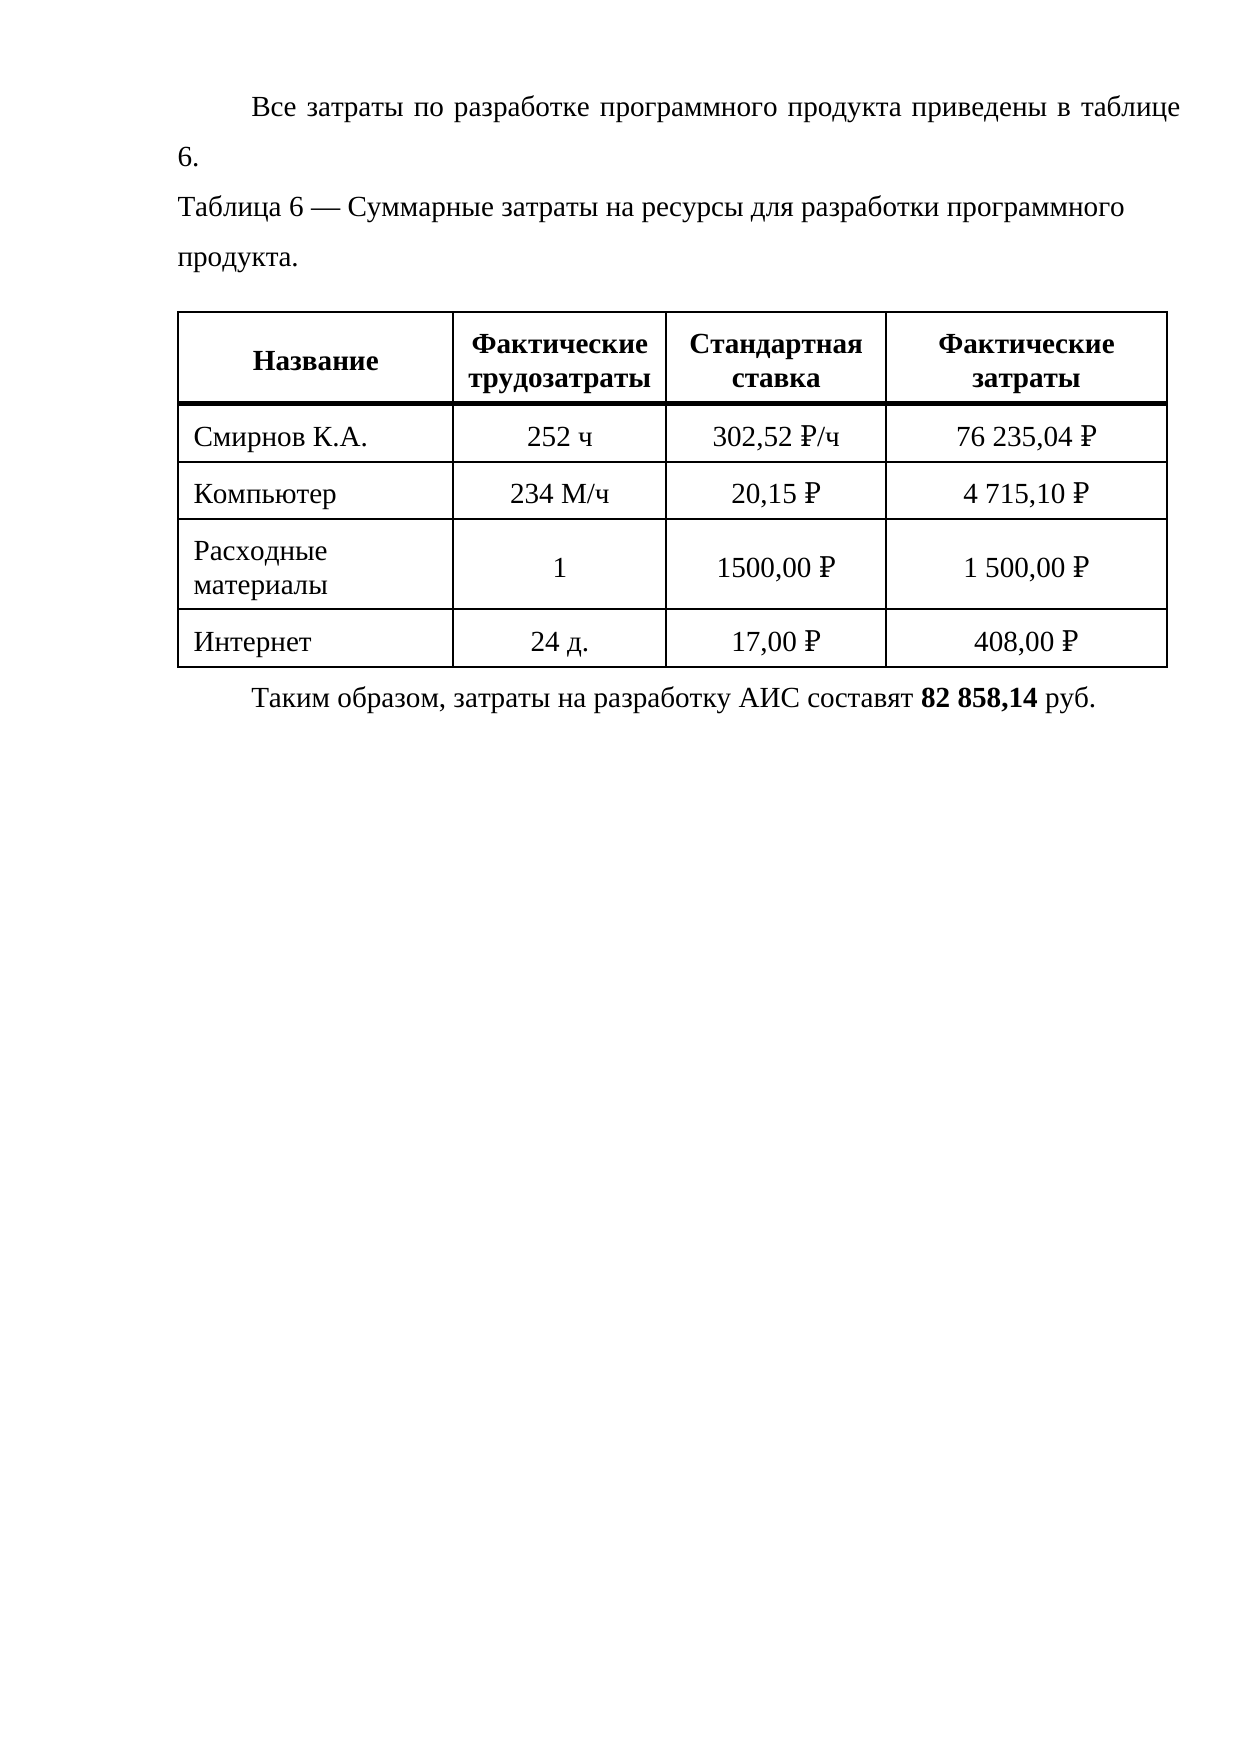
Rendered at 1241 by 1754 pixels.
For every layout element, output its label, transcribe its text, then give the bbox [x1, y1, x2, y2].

text Таблица 6 — Суммарные затраты на ресурсы для разработки программного продукта. [177, 189, 1181, 273]
table_header Фактические затраты [887, 313, 1166, 401]
table_cell Интернет [179, 610, 452, 666]
table_header Стандартная ставка [667, 313, 885, 401]
table_cell 24 д. [454, 610, 665, 666]
table_cell 302,52 ₽/ч [667, 406, 885, 461]
table_header Название [179, 313, 452, 401]
table_cell 1 500,00 ₽ [887, 520, 1166, 608]
table_cell 234 М/ч [454, 463, 665, 517]
table_header Фактические трудозатраты [454, 313, 665, 401]
table_cell Компьютер [179, 463, 452, 517]
table_cell 4 715,10 ₽ [887, 463, 1166, 517]
table_cell 1500,00 ₽ [667, 520, 885, 608]
table_cell Расходные материалы [179, 520, 452, 608]
table_cell 76 235,04 ₽ [887, 406, 1166, 461]
table_cell 408,00 ₽ [887, 610, 1166, 666]
table_cell 17,00 ₽ [667, 610, 885, 666]
text Таким образом, затраты на разработку АИС составят 82 858,14 руб. [177, 680, 1181, 714]
text Все затраты по разработке программного продукта приведены в таблице 6. [177, 89, 1181, 172]
table_cell 20,15 ₽ [667, 463, 885, 517]
table_cell 1 [454, 520, 665, 608]
table_cell Смирнов К.А. [179, 406, 452, 461]
table_cell 252 ч [454, 406, 665, 461]
